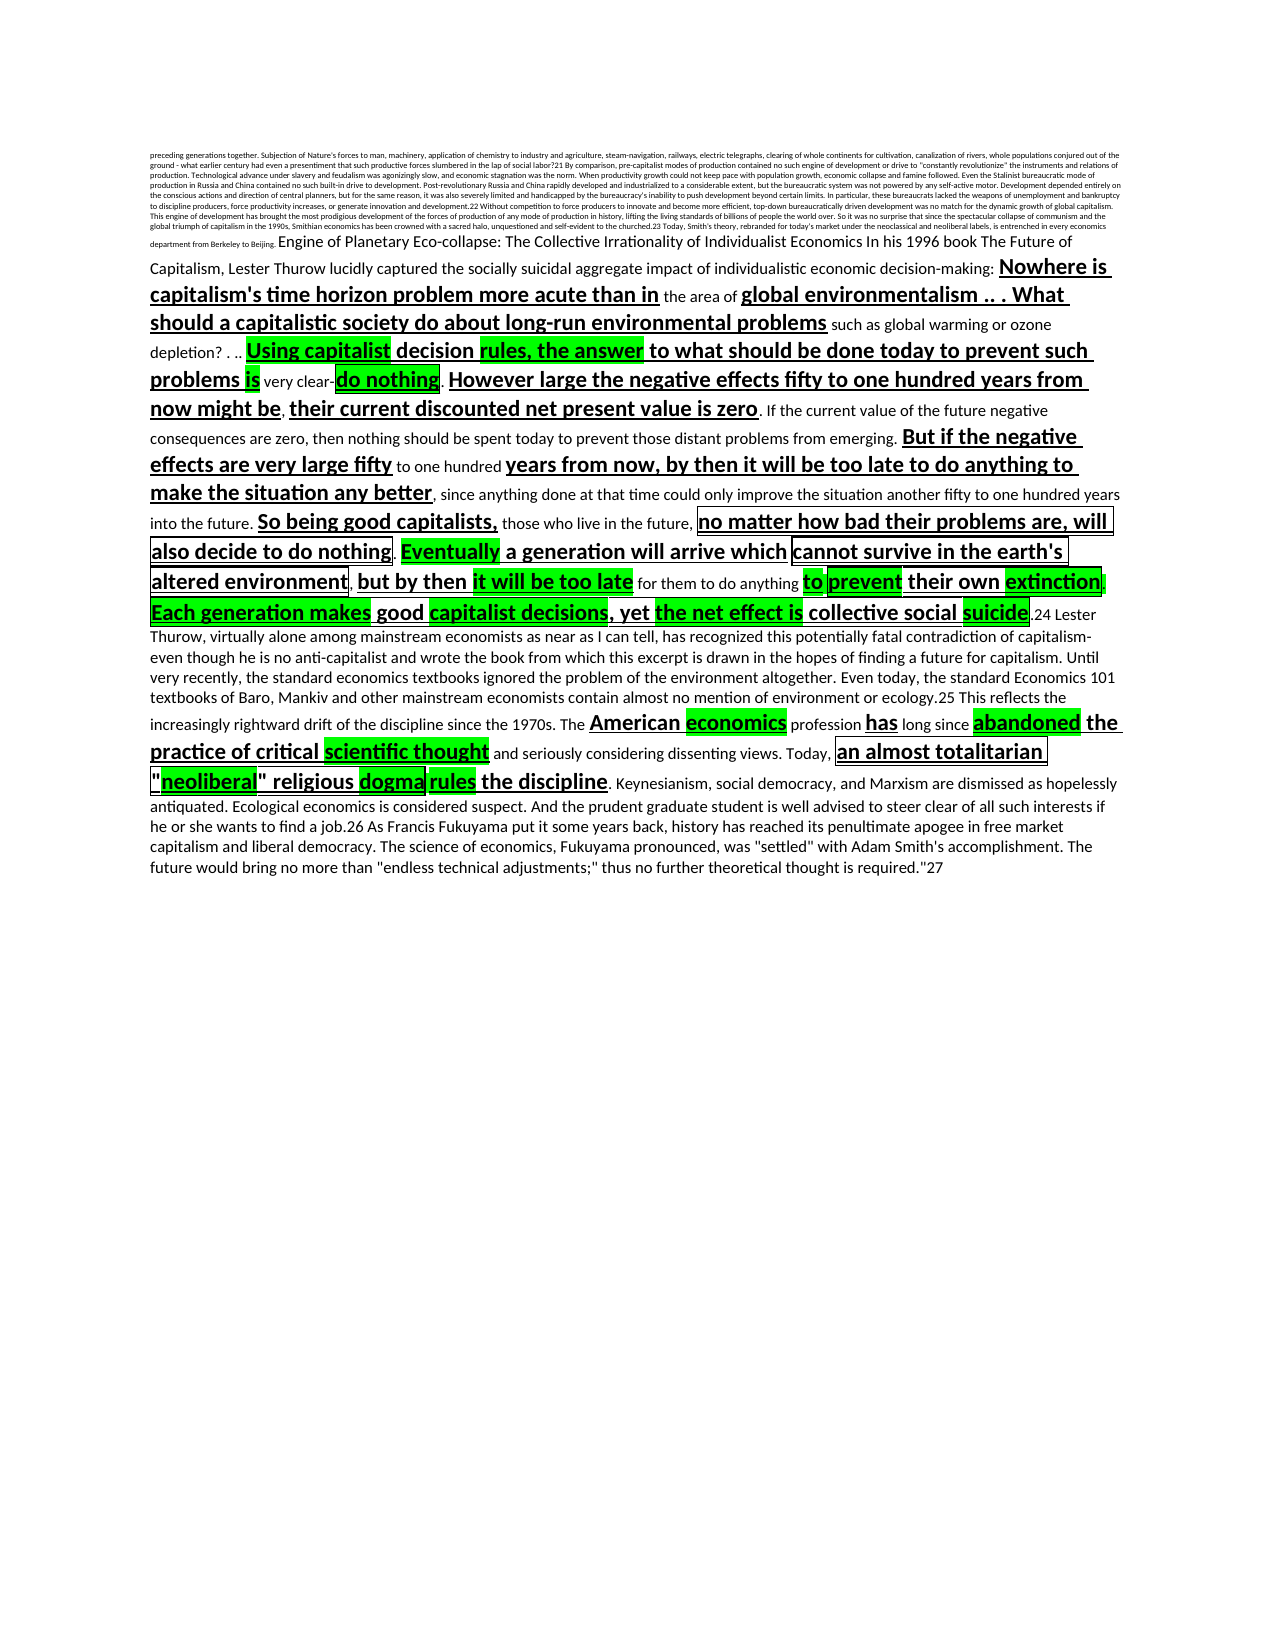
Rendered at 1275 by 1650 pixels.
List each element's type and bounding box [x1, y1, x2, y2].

text [150, 150, 1125, 877]
